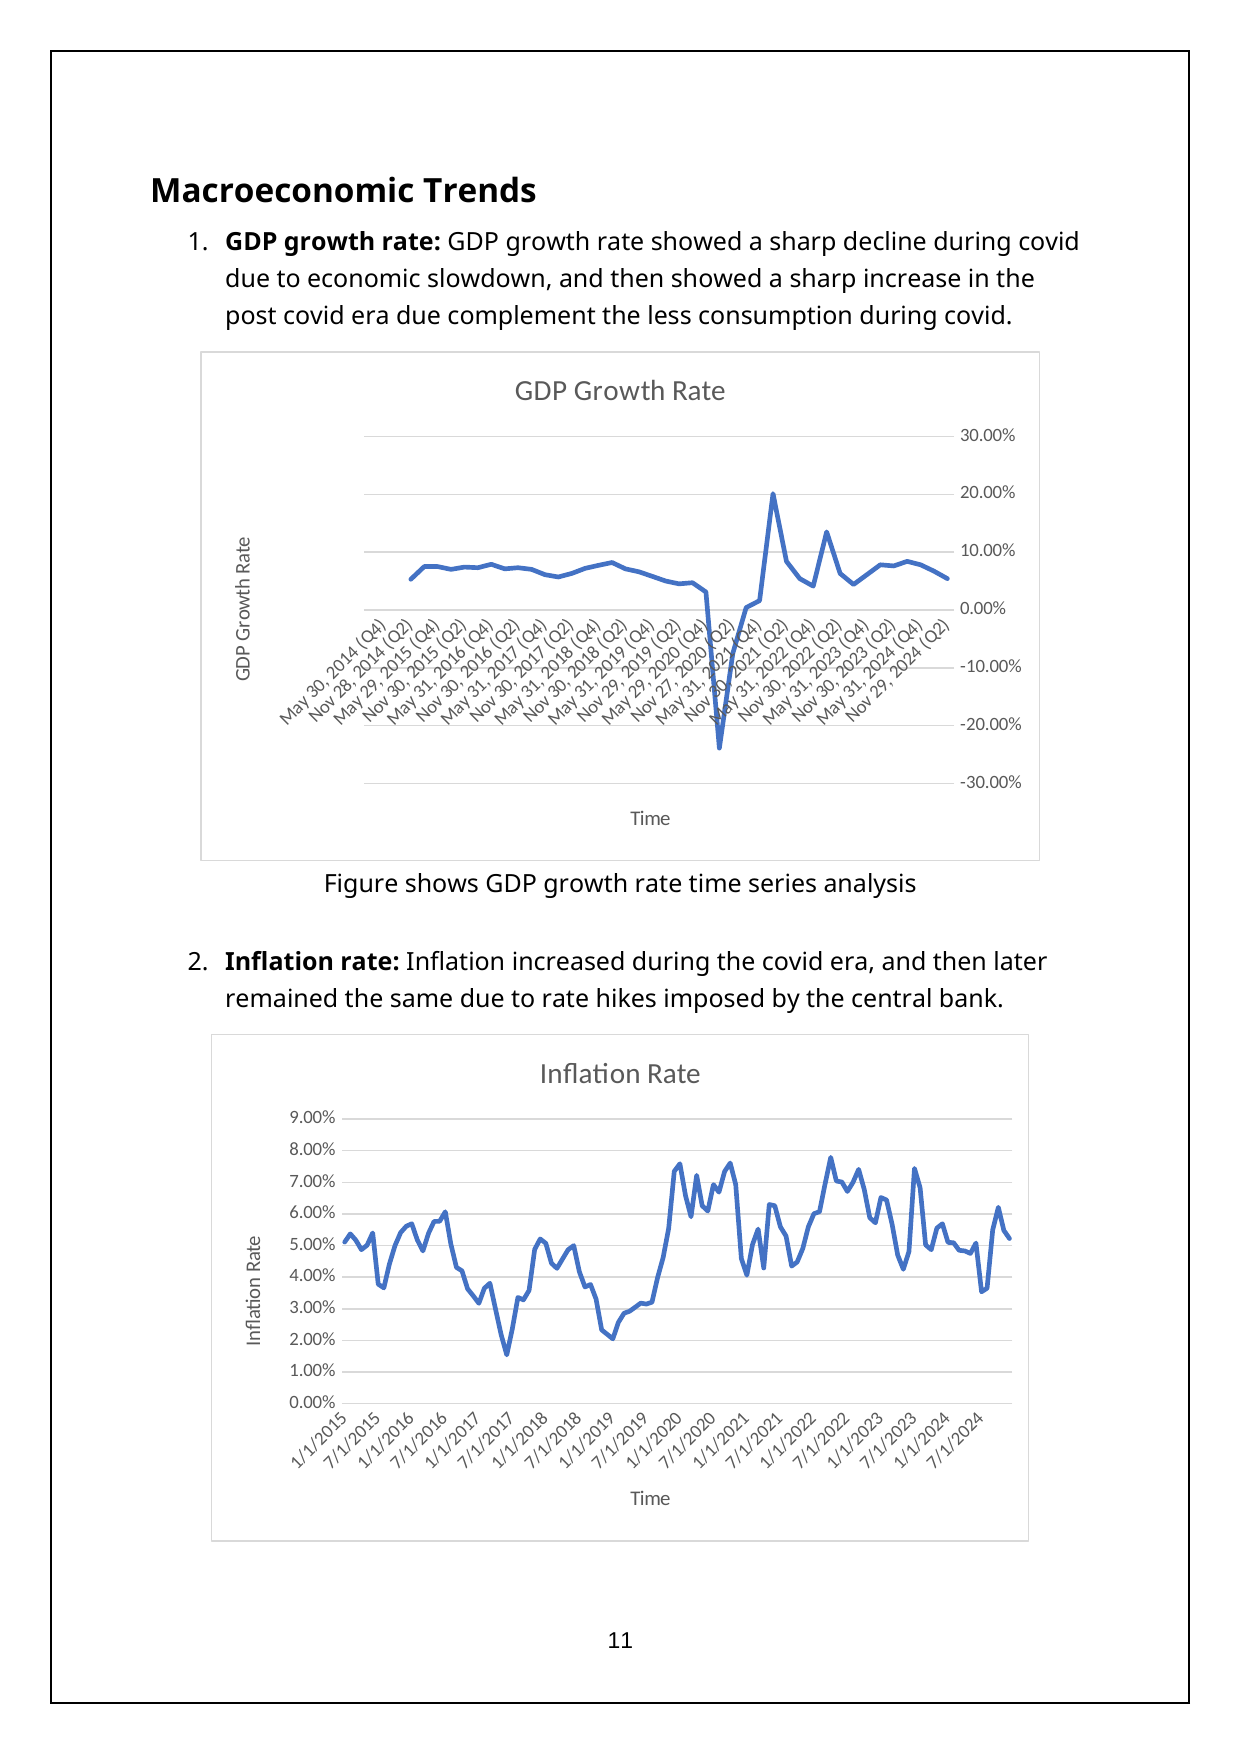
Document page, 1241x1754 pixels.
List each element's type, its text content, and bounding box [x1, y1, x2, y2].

subtitle Macroeconomic Trends [150, 167, 1090, 212]
list Inflation rate: Inflation increased during the covid era, and then later remained the same due to rate hikes imposed by the central bank. [187, 943, 1090, 1014]
list GDP growth rate: GDP growth rate showed a sharp decline during covid due to economic slowdown, and then showed a sharp increase in the post covid era due complement the less consumption during covid. [187, 224, 1090, 332]
text Figure shows GDP growth rate time series analysis [150, 865, 1090, 899]
